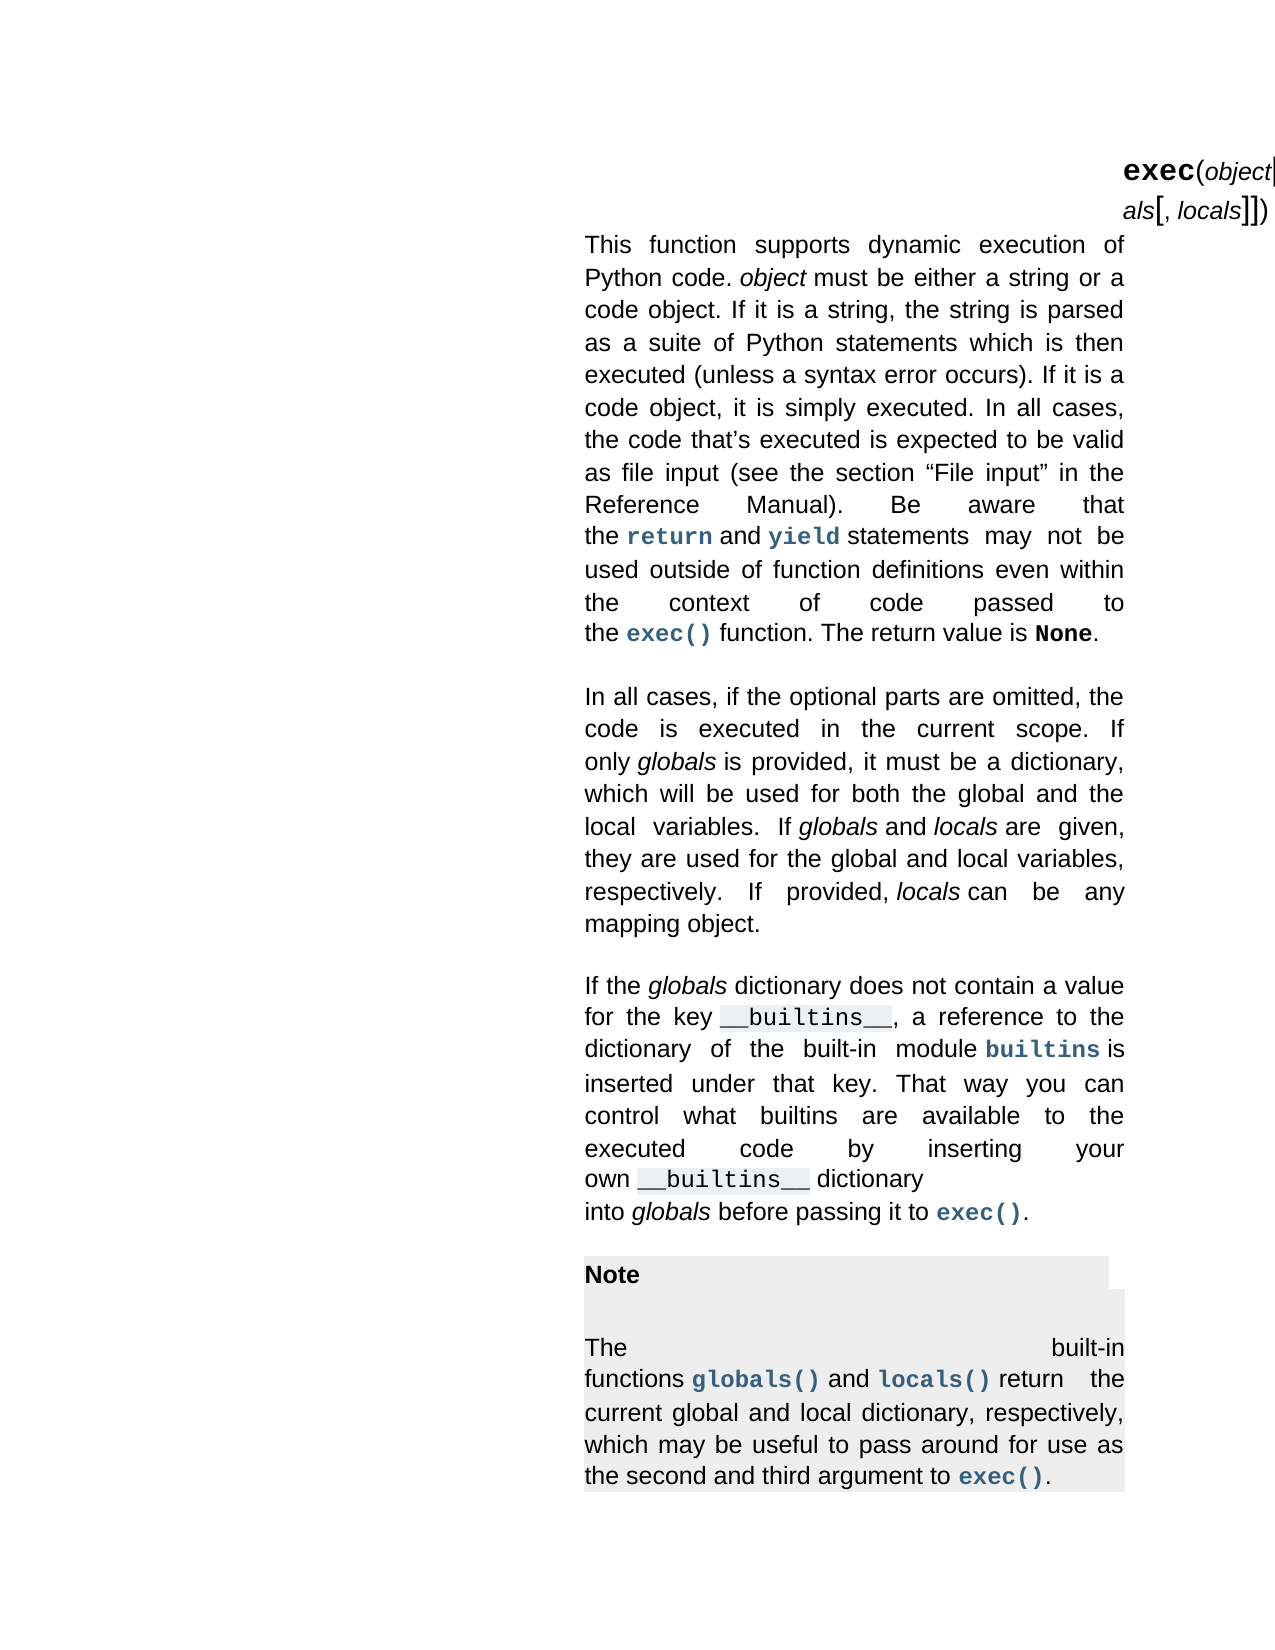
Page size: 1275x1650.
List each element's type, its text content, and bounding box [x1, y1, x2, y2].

text Note [584, 1256, 1109, 1289]
text If the globals dictionary does not contain a value for the key __builtins__, a reference to the dictionary of the built-in module builtins is inserted under that key. That way you can control what builtins are available to the executed code by inserting your own __builtins__ dictionary into globals before passing it to exec(). [584, 967, 1125, 1227]
text In all cases, if the optional parts are omitted, the code is executed in the current scope. If only globals is provided, it must be a dictionary, which will be used for both the global and the local variables. If globals and locals are given, they are used for the global and local variables, respectively. If provided, locals can be any mapping object. [584, 678, 1125, 938]
text This function supports dynamic execution of Python code. object must be either a string or a code object. If it is a string, the string is parsed as a suite of Python statements which is then executed (unless a syntax error occurs). If it is a code object, it is simply executed. In all cases, the code that’s executed is expected to be valid as file input (see the section “File input” in the Reference Manual). Be aware that the return and yield statements may not be used outside of function definitions even within the context of code passed to the exec() function. The return value is None. [584, 226, 1125, 649]
text exec(object[, globals[, locals]]) [1123, 150, 1275, 226]
text The built-in functions globals() and locals() return the current global and local dictionary, respectively, which may be useful to pass around for use as the second and third argument to exec(). [584, 1329, 1125, 1492]
